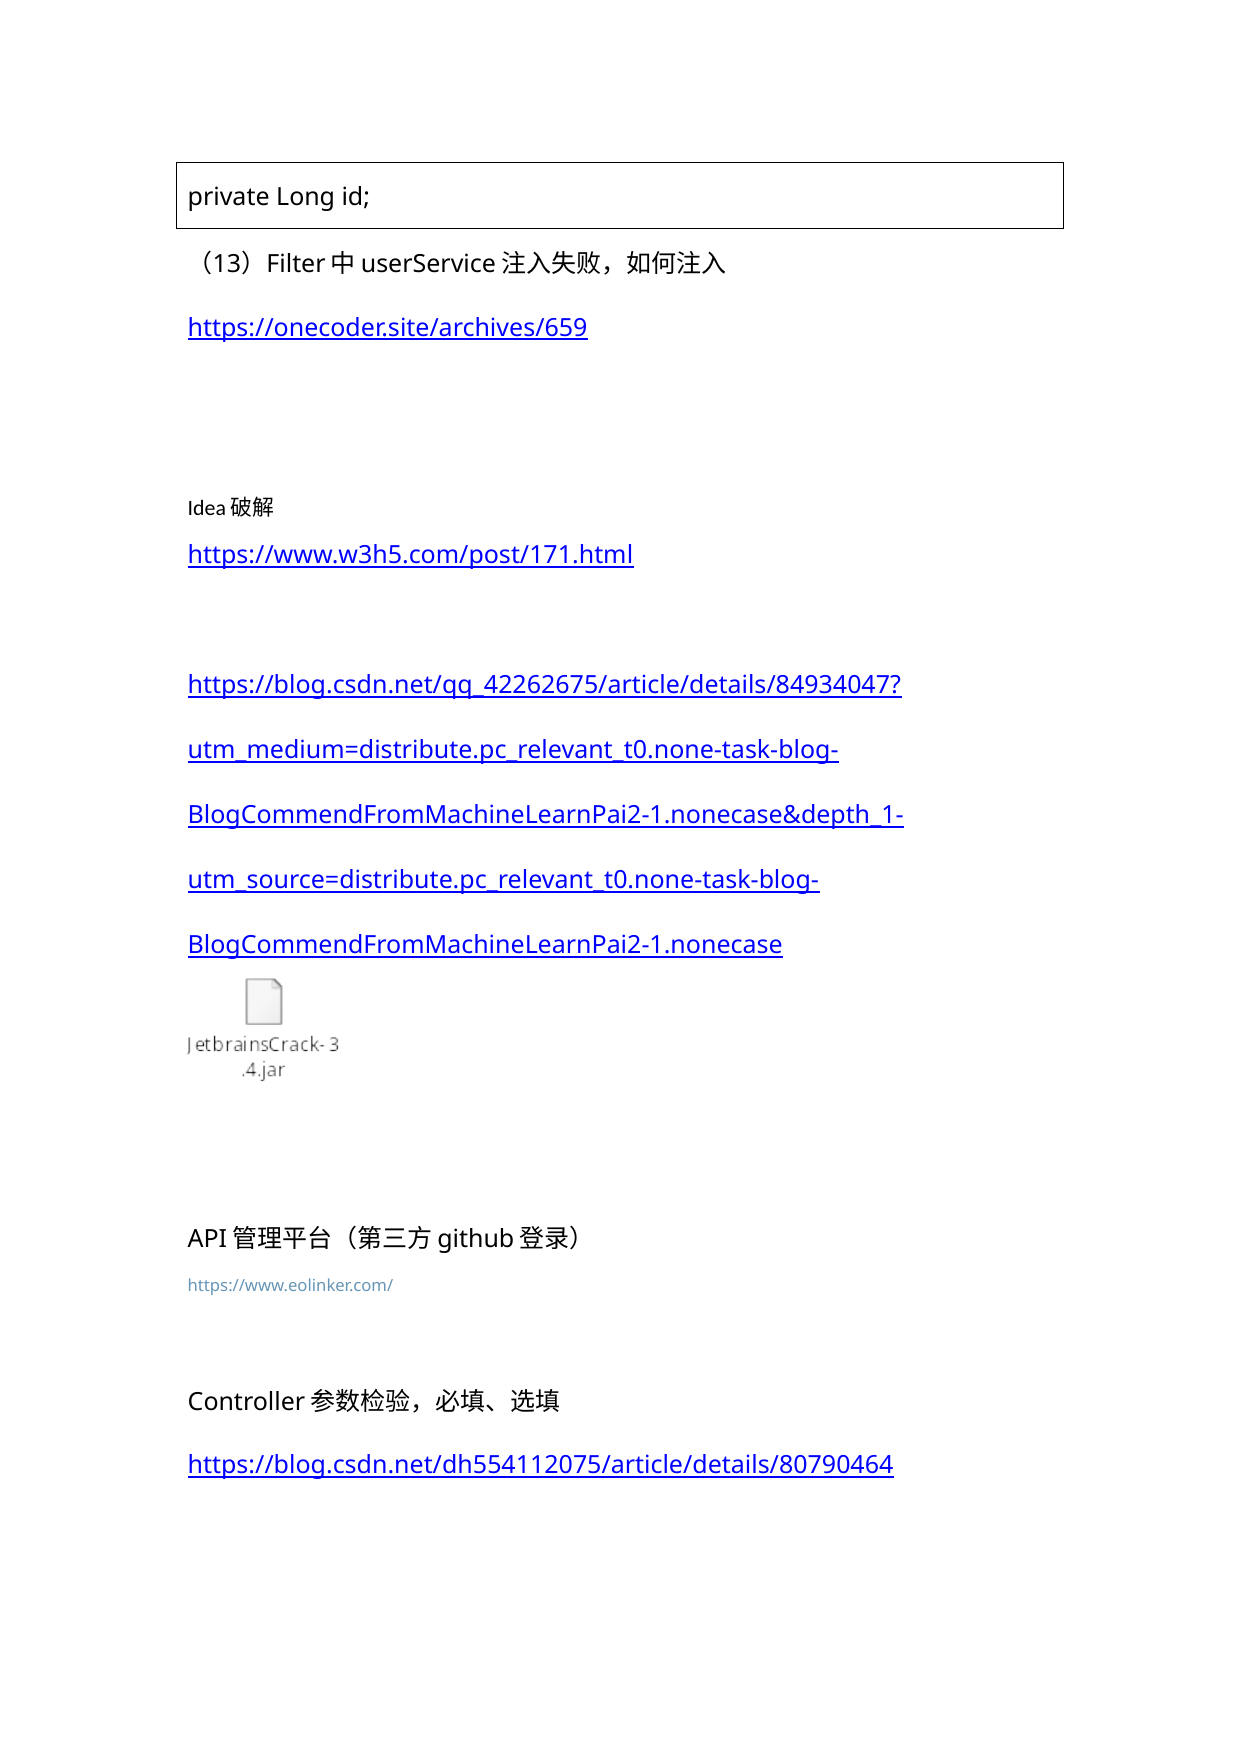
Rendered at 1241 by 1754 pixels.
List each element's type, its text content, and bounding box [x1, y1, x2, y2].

text https://blog.csdn.net/dh554112075/article/details/80790464 [187, 1432, 1053, 1497]
text https://blog.csdn.net/qq_42262675/article/details/84934047?utm_medium=distribute.pc_relevant_t0.none-task-blog-BlogCommendFromMachineLearnPai2-1.nonecase&depth_1-utm_source=distribute.pc_relevant_t0.none-task-blog-BlogCommendFromMachineLearnPai2-1.nonecase [187, 652, 1053, 977]
table_header @Id @GeneratedValue private Long id; [177, 163, 1063, 228]
text https://onecoder.site/archives/659 [187, 294, 1053, 359]
text https://www.eolinker.com/ [187, 1269, 1053, 1302]
text API管理平台（第三方github登录） [187, 1204, 1053, 1269]
list Filter中userService注入失败，如何注入 [187, 229, 1053, 294]
text Controller参数检验，必填、选填 [187, 1367, 1053, 1432]
text https://www.w3h5.com/post/171.html [187, 522, 1053, 587]
text Idea破解 [187, 489, 1053, 522]
